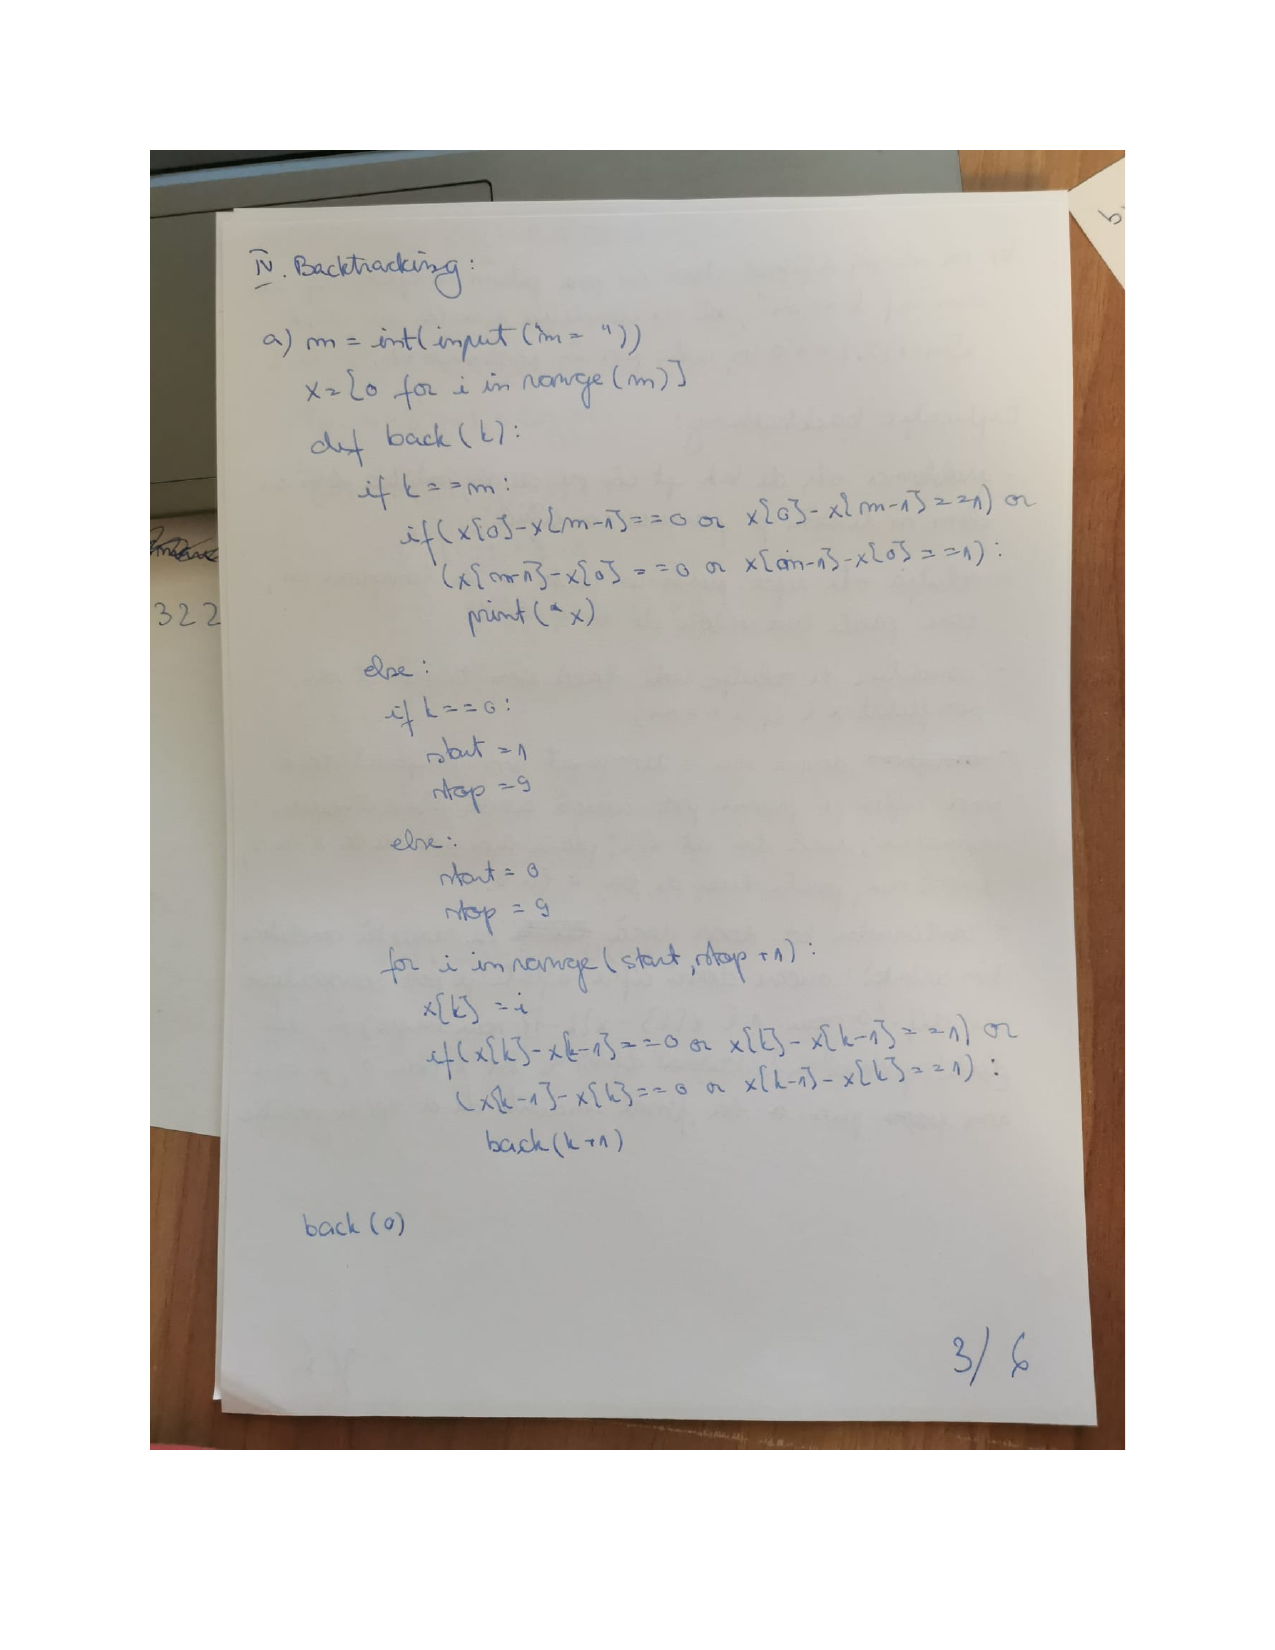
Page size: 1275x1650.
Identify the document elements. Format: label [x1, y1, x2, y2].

picture [150, 150, 1125, 1450]
